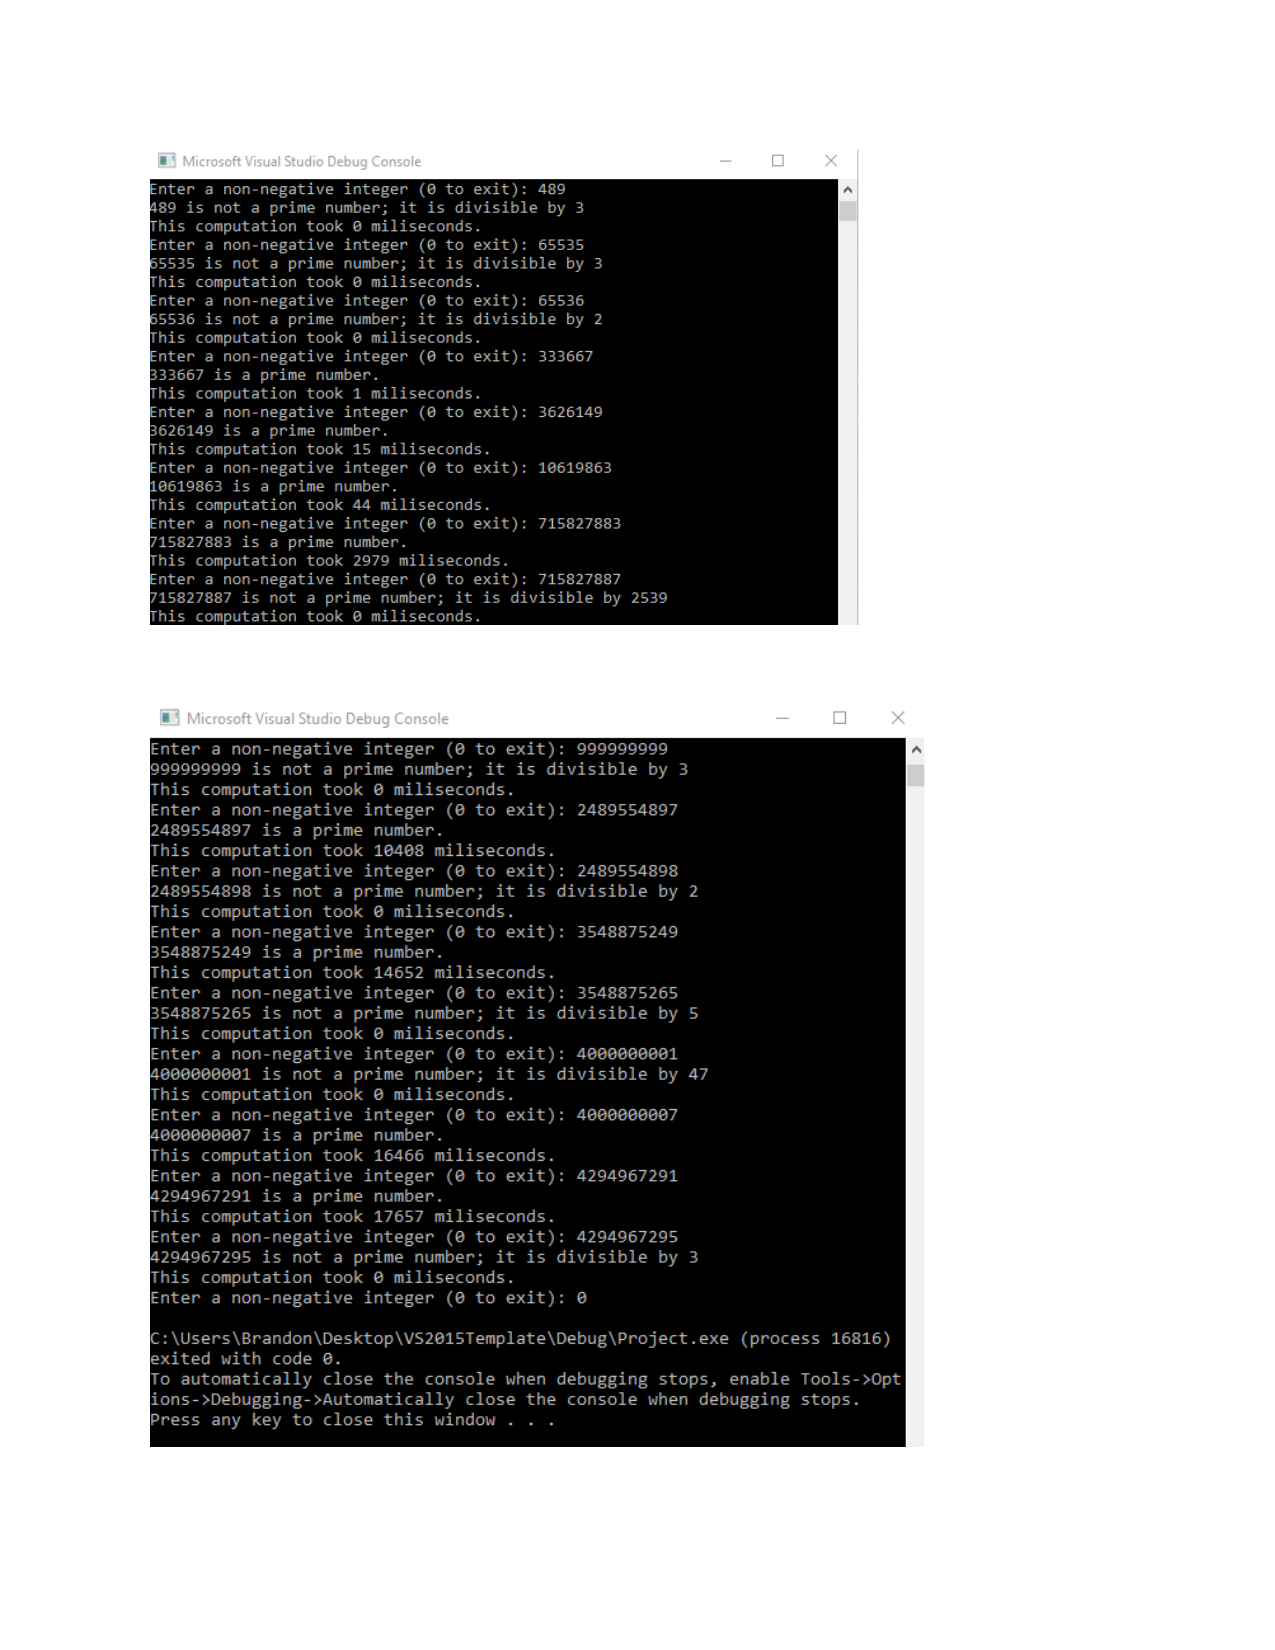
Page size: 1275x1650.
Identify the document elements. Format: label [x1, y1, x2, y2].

picture [150, 150, 859, 625]
picture [150, 700, 925, 1447]
